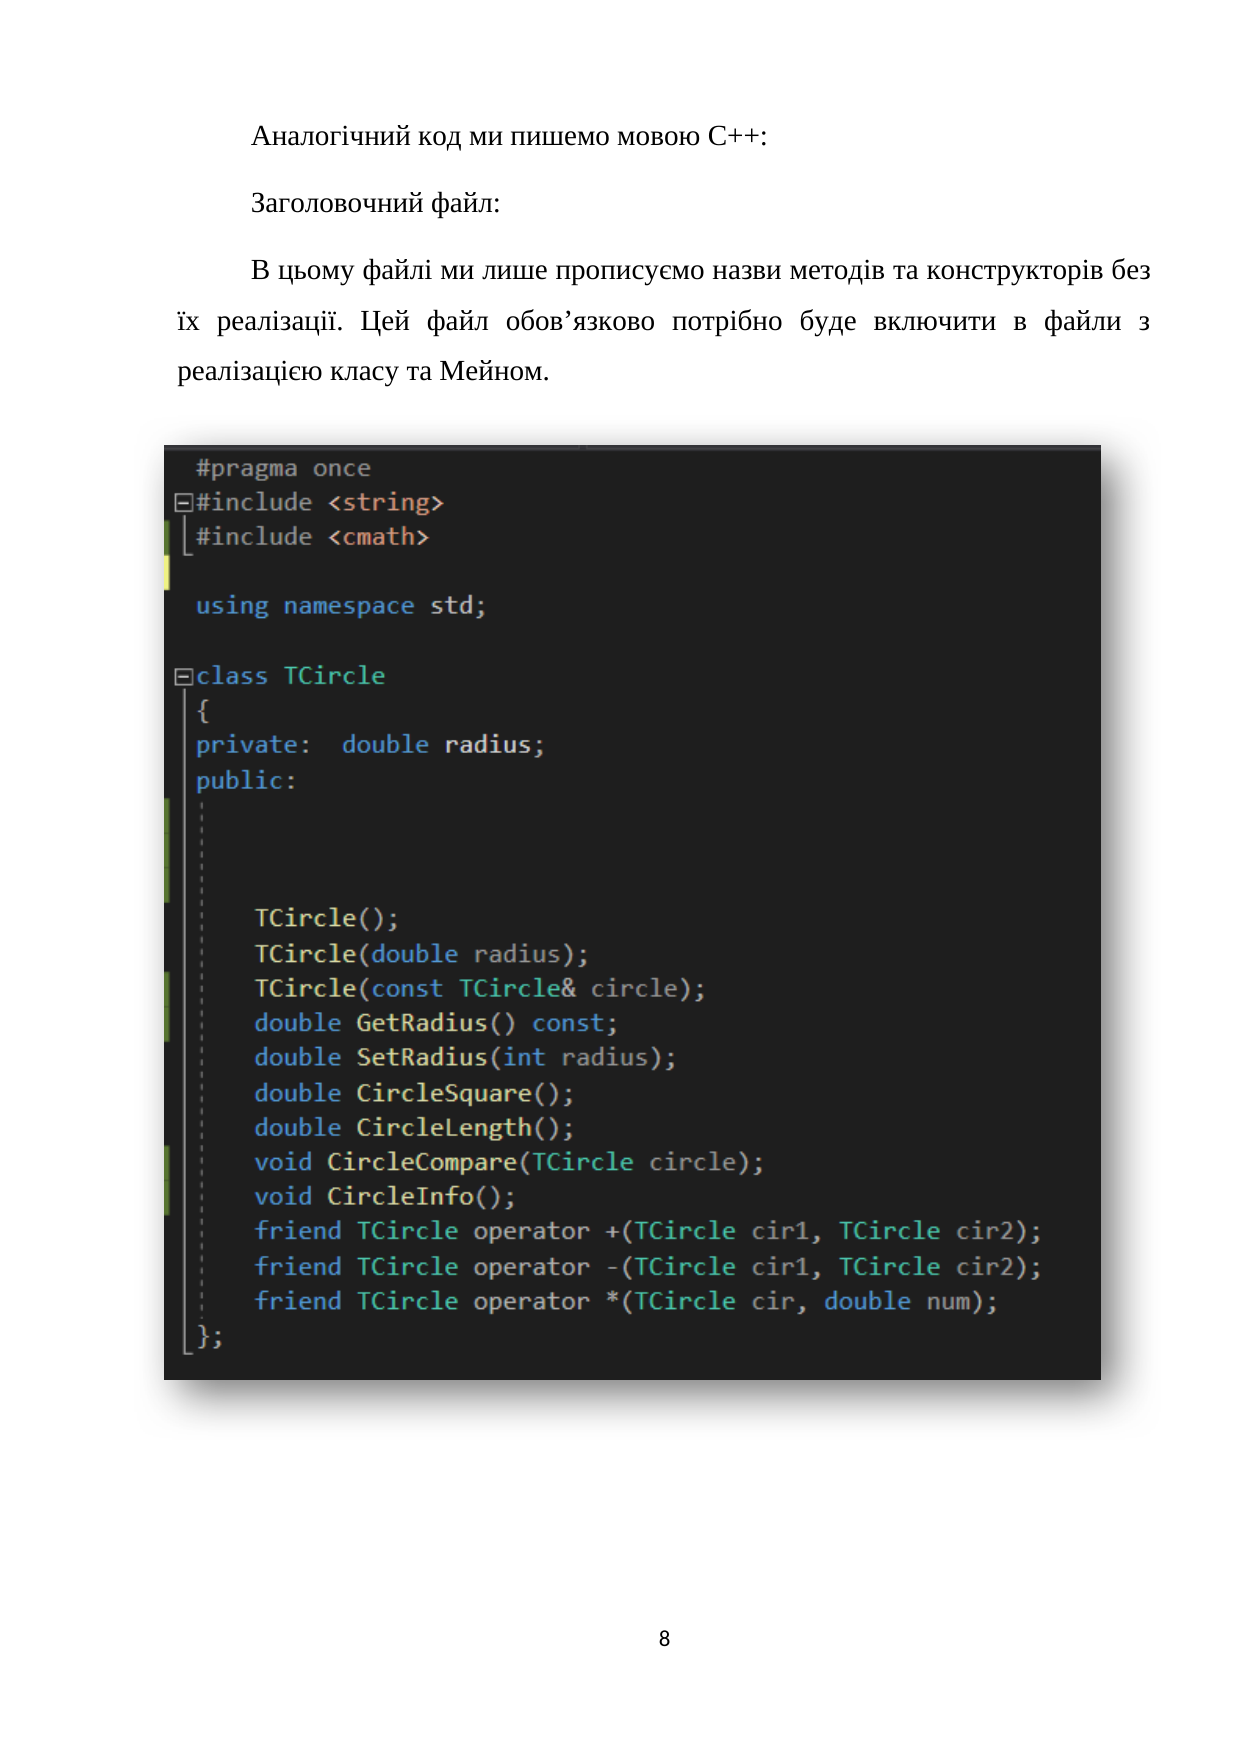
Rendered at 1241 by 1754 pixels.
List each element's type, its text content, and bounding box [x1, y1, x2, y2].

picture [164, 445, 1101, 1380]
text Заголовочний файл: [177, 186, 1152, 219]
text В цьому файлі ми лише прописуємо назви методів та конструкторів без їх реалізації. Цей файл обов’язково потрібно буде включити в файли з реалізацією класу та Мейном. [177, 252, 1152, 387]
text Аналогічний код ми пишемо мовою С++: [177, 118, 1152, 152]
